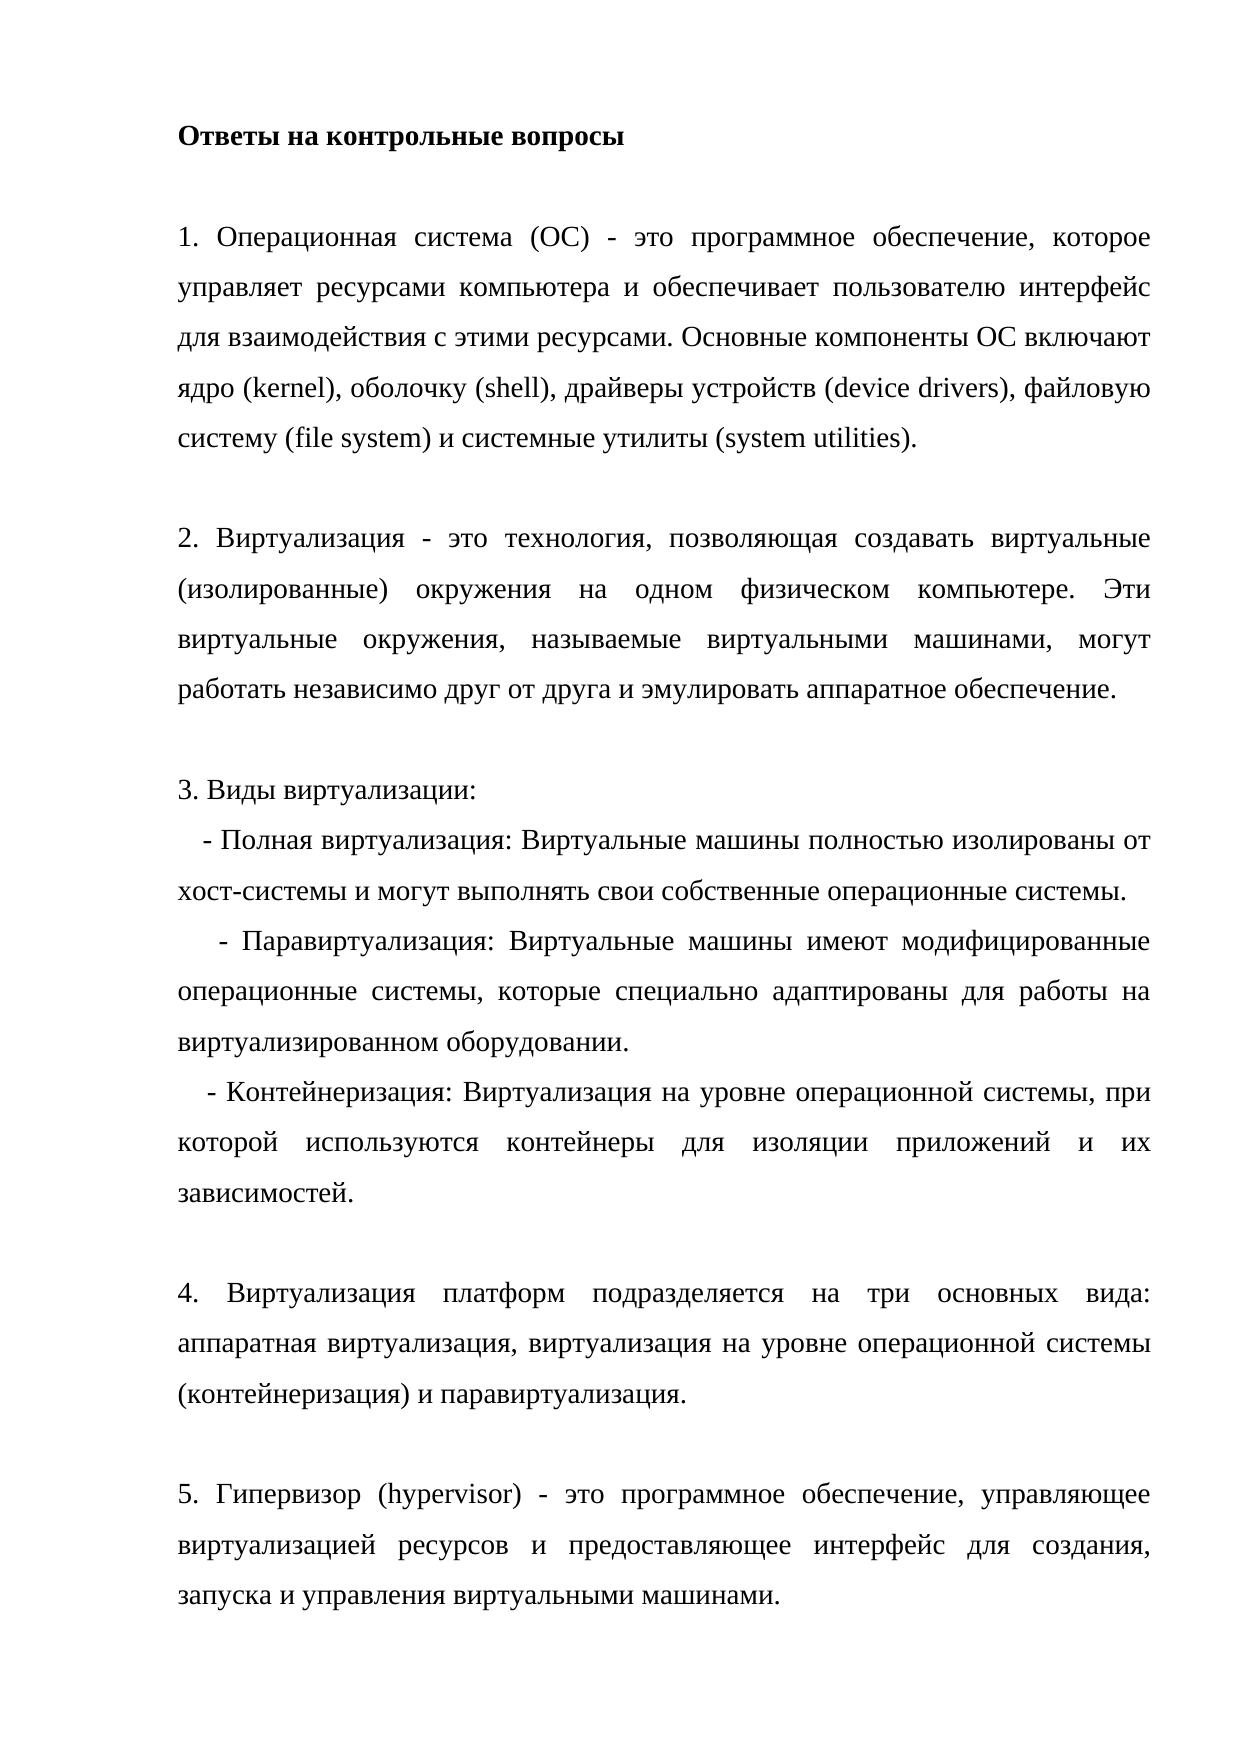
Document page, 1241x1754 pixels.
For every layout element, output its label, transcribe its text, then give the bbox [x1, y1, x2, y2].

text - Паравиртуализация: Виртуальные машины имеют модифицированные операционные системы, которые специально адаптированы для работы на виртуализированном оборудовании. [177, 923, 1152, 1057]
text 2. Виртуализация - это технология, позволяющая создавать виртуальные (изолированные) окружения на одном физическом компьютере. Эти виртуальные окружения, называемые виртуальными машинами, могут работать независимо друг от друга и эмулировать аппаратное обеспечение. [177, 521, 1152, 705]
text - Полная виртуализация: Виртуальные машины полностью изолированы от хост-системы и могут выполнять свои собственные операционные системы. [177, 822, 1152, 906]
text Ответы на контрольные вопросы [177, 118, 1152, 152]
text - Контейнеризация: Виртуализация на уровне операционной системы, при которой используются контейнеры для изоляции приложений и их зависимостей. [177, 1074, 1152, 1208]
text 5. Гипервизор (hypervisor) - это программное обеспечение, управляющее виртуализацией ресурсов и предоставляющее интерфейс для создания, запуска и управления виртуальными машинами. [177, 1477, 1152, 1611]
text 3. Виды виртуализации: [177, 772, 1152, 806]
text 4. Виртуализация платформ подразделяется на три основных вида: аппаратная виртуализация, виртуализация на уровне операционной системы (контейнеризация) и паравиртуализация. [177, 1275, 1152, 1409]
text 1. Операционная система (ОС) - это программное обеспечение, которое управляет ресурсами компьютера и обеспечивает пользователю интерфейс для взаимодействия с этими ресурсами. Основные компоненты ОС включают ядро (kernel), оболочку (shell), драйверы устройств (device drivers), файловую систему (file system) и системные утилиты (system utilities). [177, 219, 1152, 453]
